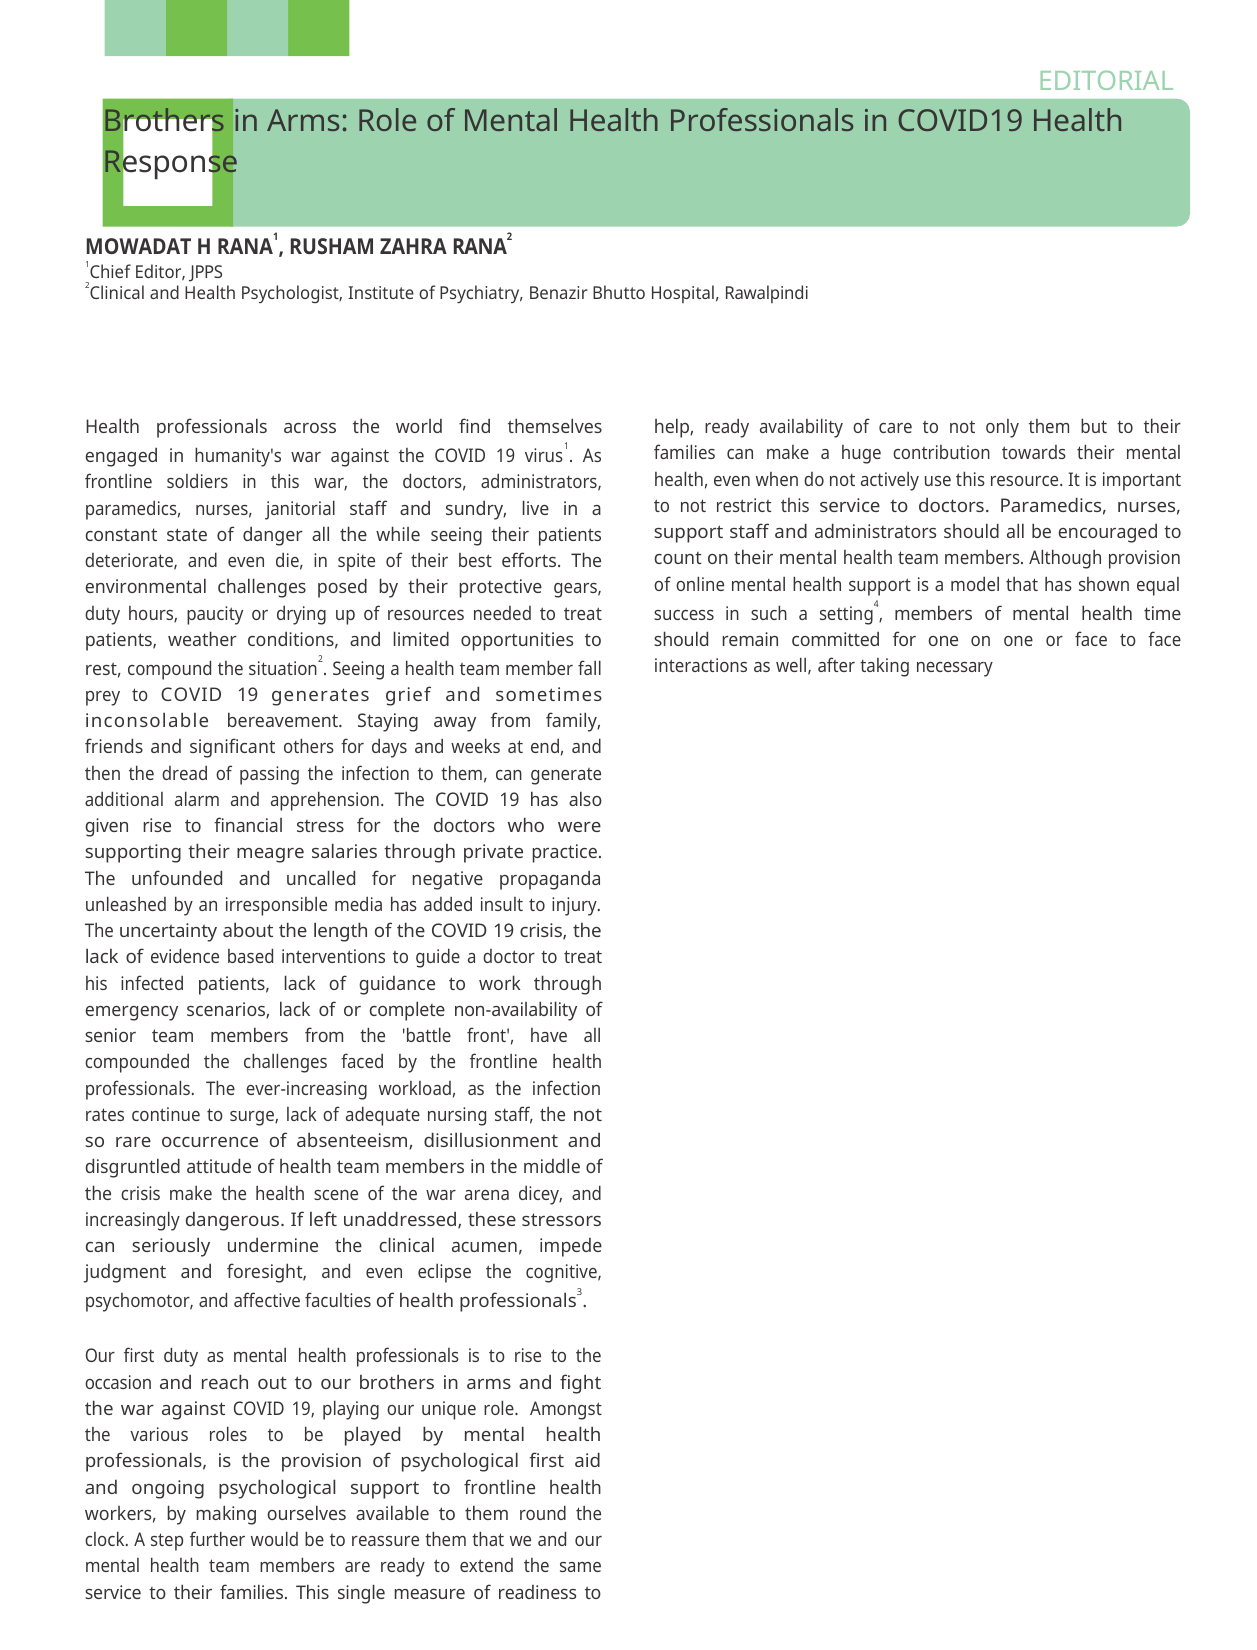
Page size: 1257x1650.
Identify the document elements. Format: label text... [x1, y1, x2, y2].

text Our first duty as mental health professionals is to rise to the occasion and reach out to our brothers in arms and fight the war against COVID 19, playing our unique role. Amongst the various roles to be played by mental health professionals, is the provision of psychological first aid and ongoing psychological support to frontline health workers, by making ourselves available to them round the clock. A step further would be to reassure them that we and our mental health team members are ready to extend the same service to their families. This single measure of readiness to help, ready availability of care to not only them but to their families can make a huge contribution towards their mental health, even when do not actively use this resource. It is important to not restrict this service to doctors. Paramedics, nurses, support staff and administrators should all be encouraged to count on their mental health team members. Although provision of online mental health support is a model that has shown equal success in such a setting4, members of mental health time should remain committed for one on one or face to face interactions as well, after taking necessary [654, 413, 1181, 678]
text EDITORIAL [71, 62, 1174, 99]
text Our first duty as mental health professionals is to rise to the occasion and reach out to our brothers in arms and fight the war against COVID 19, playing our unique role. Amongst the various roles to be played by mental health professionals, is the provision of psychological first aid and ongoing psychological support to frontline health workers, by making ourselves available to them round the clock. A step further would be to reassure them that we and our mental health team members are ready to extend the same service to their families. This single measure of readiness to help, ready availability of care to not only them but to their families can make a huge contribution towards their mental health, even when do not actively use this resource. It is important to not restrict this service to doctors. Paramedics, nurses, support staff and administrators should all be encouraged to count on their mental health team members. Although provision of online mental health support is a model that has shown equal success in such a setting4, members of mental health time should remain committed for one on one or face to face interactions as well, after taking necessary [84, 1343, 602, 1604]
text Health professionals across the world find themselves engaged in humanity's war against the COVID 19 virus1. As frontline soldiers in this war, the doctors, administrators, paramedics, nurses, janitorial staff and sundry, live in a constant state of danger all the while seeing their patients deteriorate, and even die, in spite of their best efforts. The environmental challenges posed by their protective gears, duty hours, paucity or drying up of resources needed to treat patients, weather conditions, and limited opportunities to rest, compound the situation2. Seeing a health team member fall prey to COVID 19 generates grief and sometimes inconsolable bereavement. Staying away from family, friends and significant others for days and weeks at end, and then the dread of passing the infection to them, can generate additional alarm and apprehension. The COVID 19 has also given rise to financial stress for the doctors who were supporting their meagre salaries through private practice. The unfounded and uncalled for negative propaganda unleashed by an irresponsible media has added insult to injury. The uncertainty about the length of the COVID 19 crisis, the lack of evidence based interventions to guide a doctor to treat his infected patients, lack of guidance to work through emergency scenarios, lack of or complete non-availability of senior team members from the 'battle front', have all compounded the challenges faced by the frontline health professionals. The ever-increasing workload, as the infection rates continue to surge, lack of adequate nursing staff, the not so rare occurrence of absenteeism, disillusionment and disgruntled attitude of health team members in the middle of the crisis make the health scene of the war arena dicey, and increasingly dangerous. If left unaddressed, these stressors can seriously undermine the clinical acumen, impede judgment and foresight, and even eclipse the cognitive, psychomotor, and affective faculties of health professionals3. [84, 413, 602, 1313]
text MOWADAT H RANA1, RUSHAM ZAHRA RANA2 [85, 229, 1185, 261]
text 1Chief Editor, JPPS [85, 262, 1185, 283]
text 2Clinical and Health Psychologist, Institute of Psychiatry, Benazir Bhutto Hospital, Rawalpindi [85, 283, 1185, 304]
